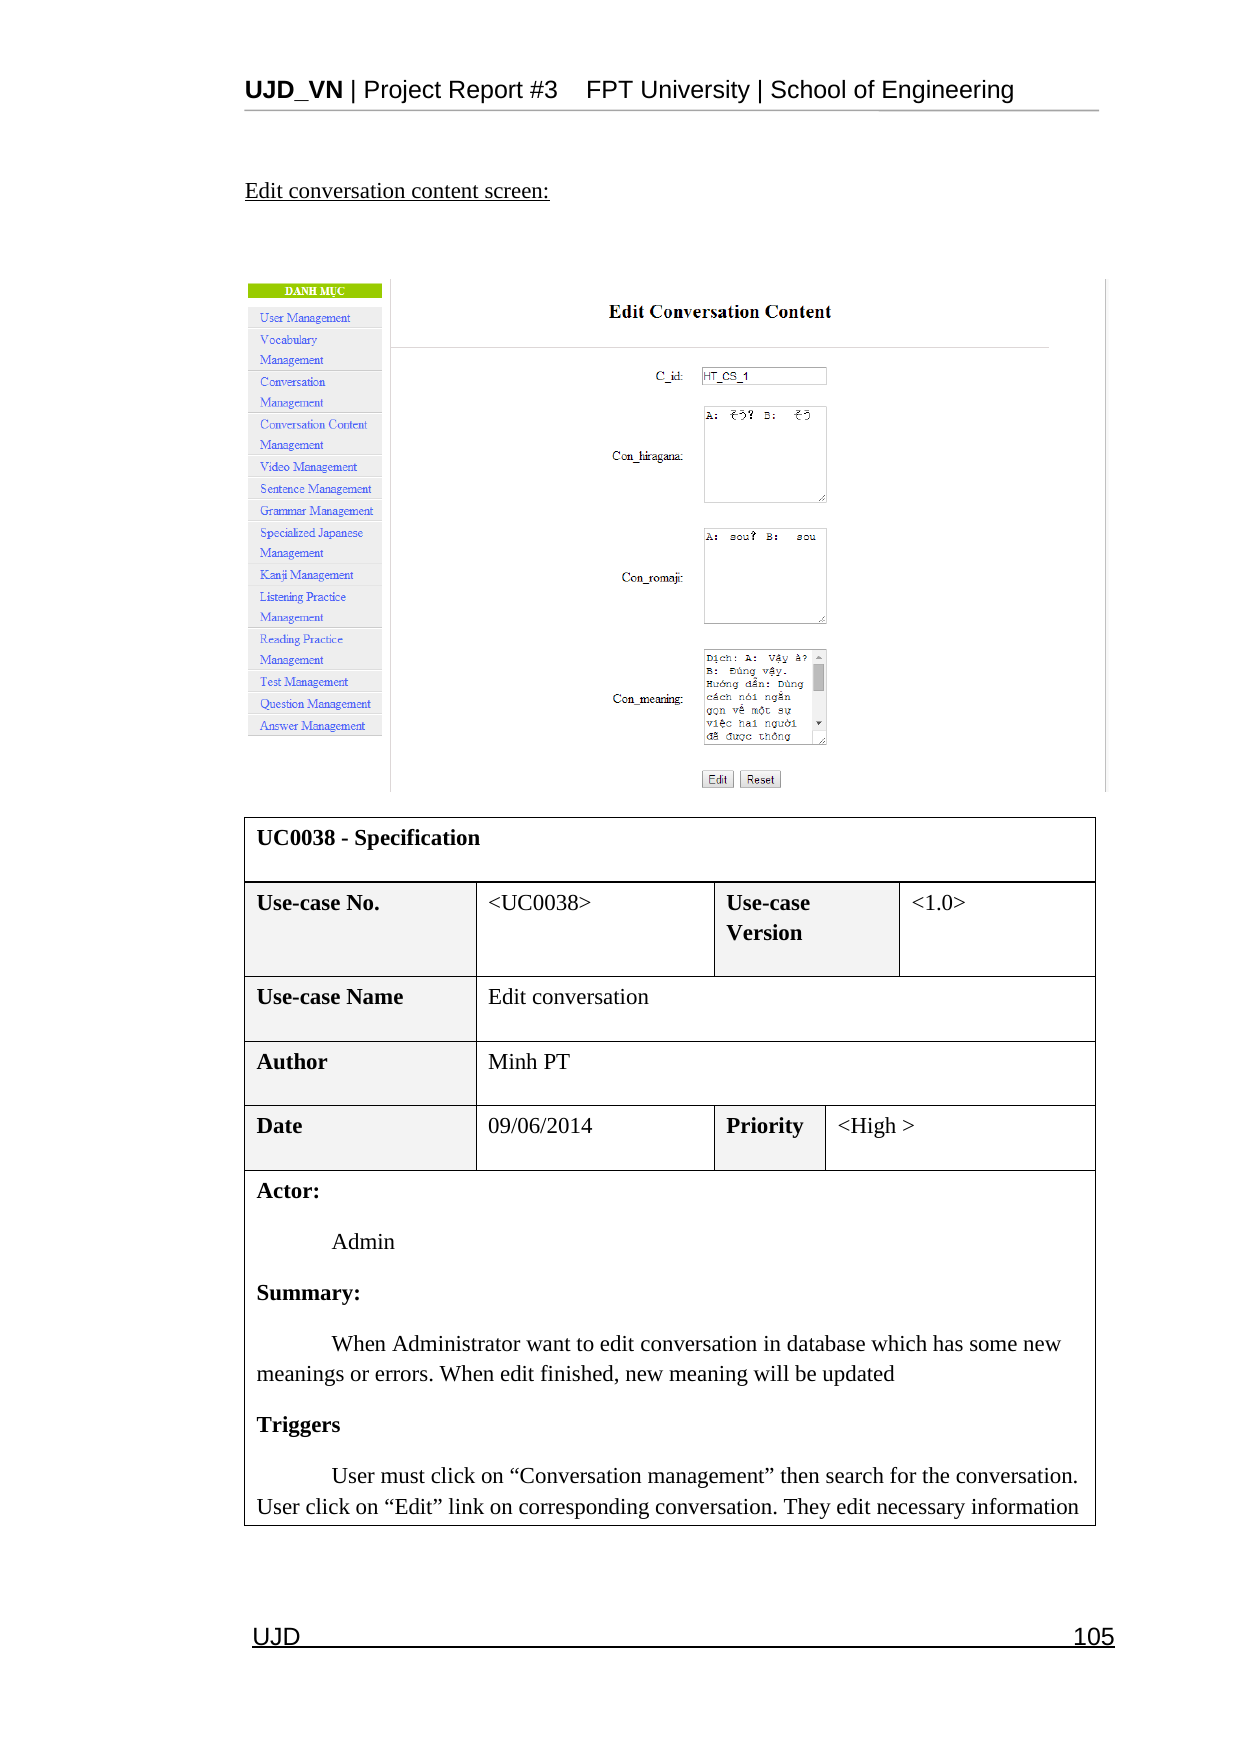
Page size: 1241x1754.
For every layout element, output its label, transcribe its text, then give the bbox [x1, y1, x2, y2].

table_cell Date [245, 1106, 476, 1170]
text Edit conversation content screen: [244, 177, 1122, 203]
table_cell <1.0> [900, 883, 1095, 976]
table_cell Minh PT [477, 1042, 1095, 1105]
table_cell Use-case Version [715, 883, 899, 976]
table_header UC0038 - Specification [245, 818, 1095, 881]
table_cell Use-case No. [245, 883, 476, 976]
table_cell Use-case Name [245, 977, 476, 1041]
table_cell 09/06/2014 [477, 1106, 714, 1170]
table_cell Author [245, 1042, 476, 1105]
table_cell Edit conversation [477, 977, 1095, 1041]
table_cell Priority [715, 1106, 825, 1170]
table_cell <High > [826, 1106, 1095, 1170]
picture [244, 279, 1109, 792]
table_cell <UC0038> [477, 883, 714, 976]
